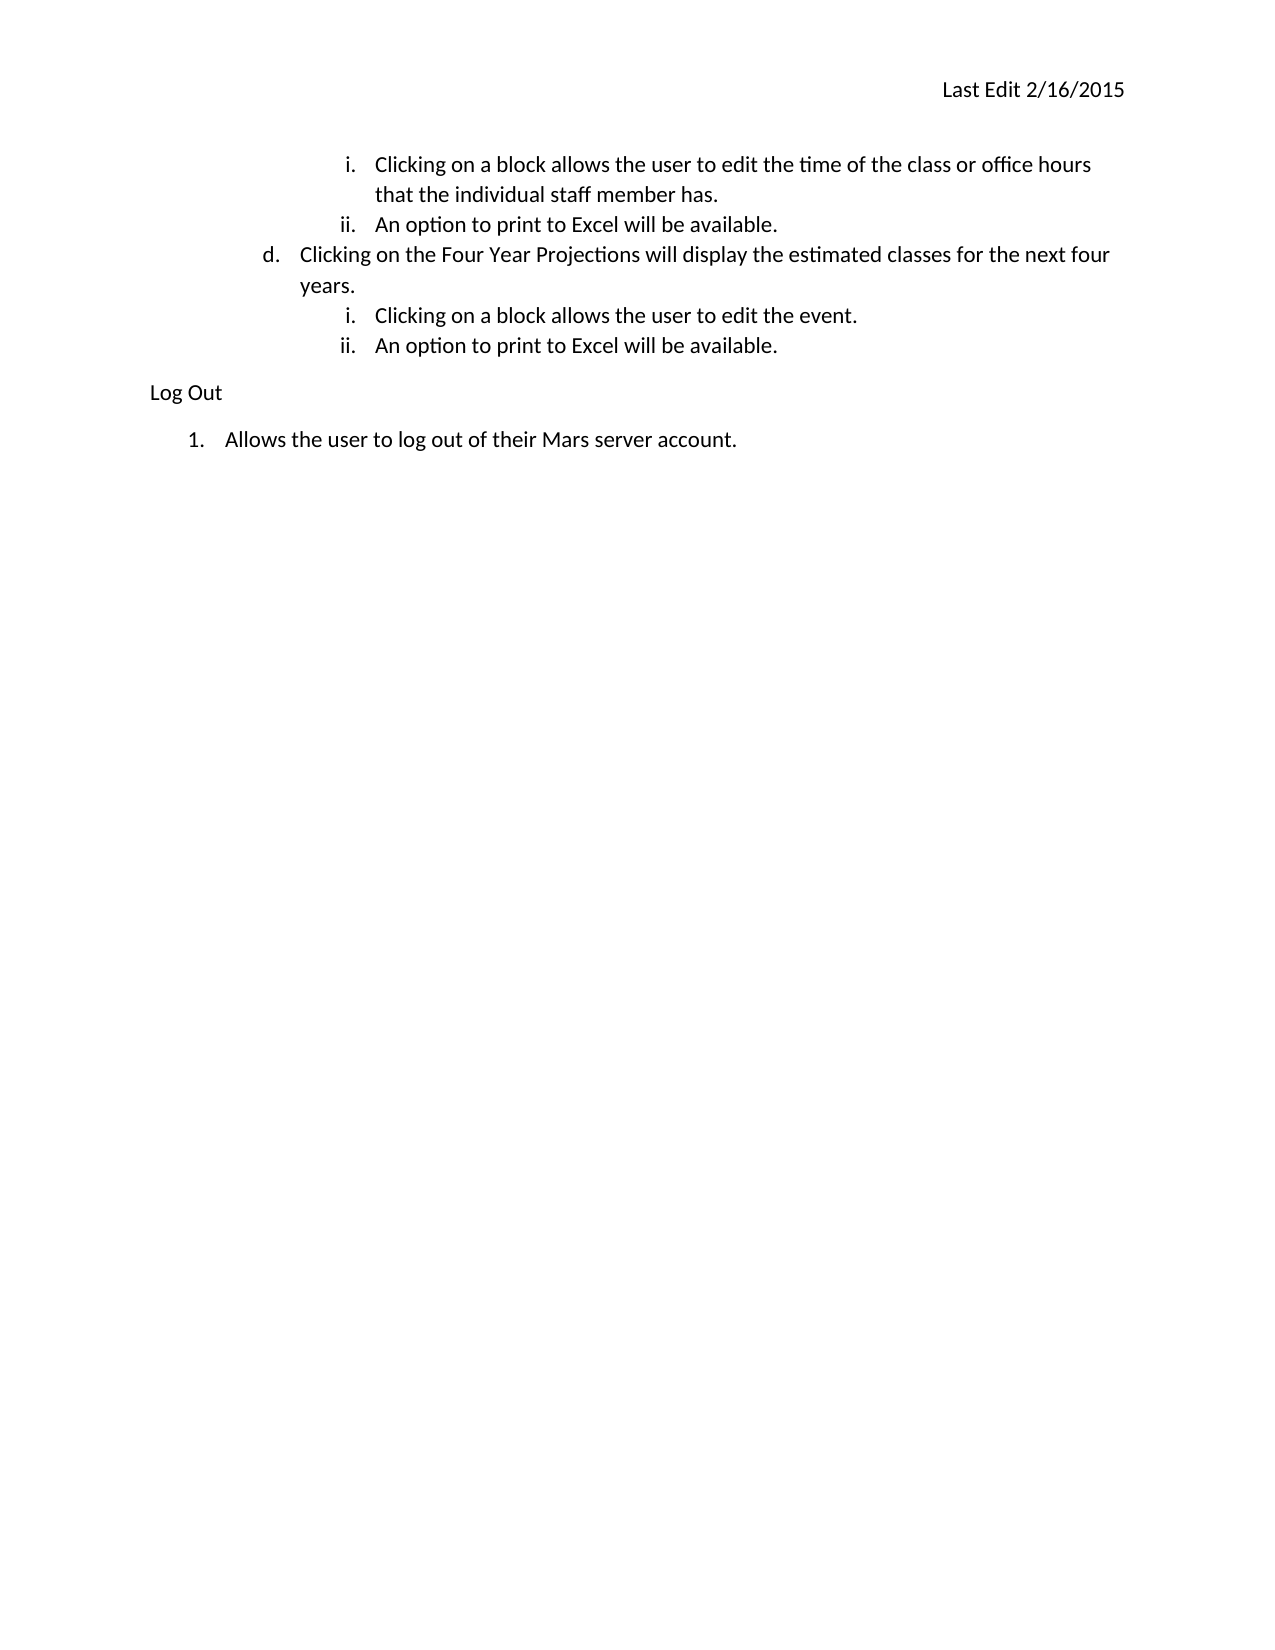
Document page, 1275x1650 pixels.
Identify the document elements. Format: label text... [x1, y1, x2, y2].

list Clicking on a block allows the user to edit the event. [356, 301, 1125, 329]
list An option to print to Excel will be available. [356, 331, 1125, 359]
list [356, 210, 1125, 238]
list Allows the user to log out of their Mars server account. [187, 425, 1125, 453]
list Clicking on the Four Year Projections will display the estimated classes for the next four years. [262, 241, 1125, 299]
text Log Out [150, 378, 1125, 406]
list Clicking on a block allows the user to edit the time of the class or office hours that the individual staff member has. [356, 150, 1125, 208]
